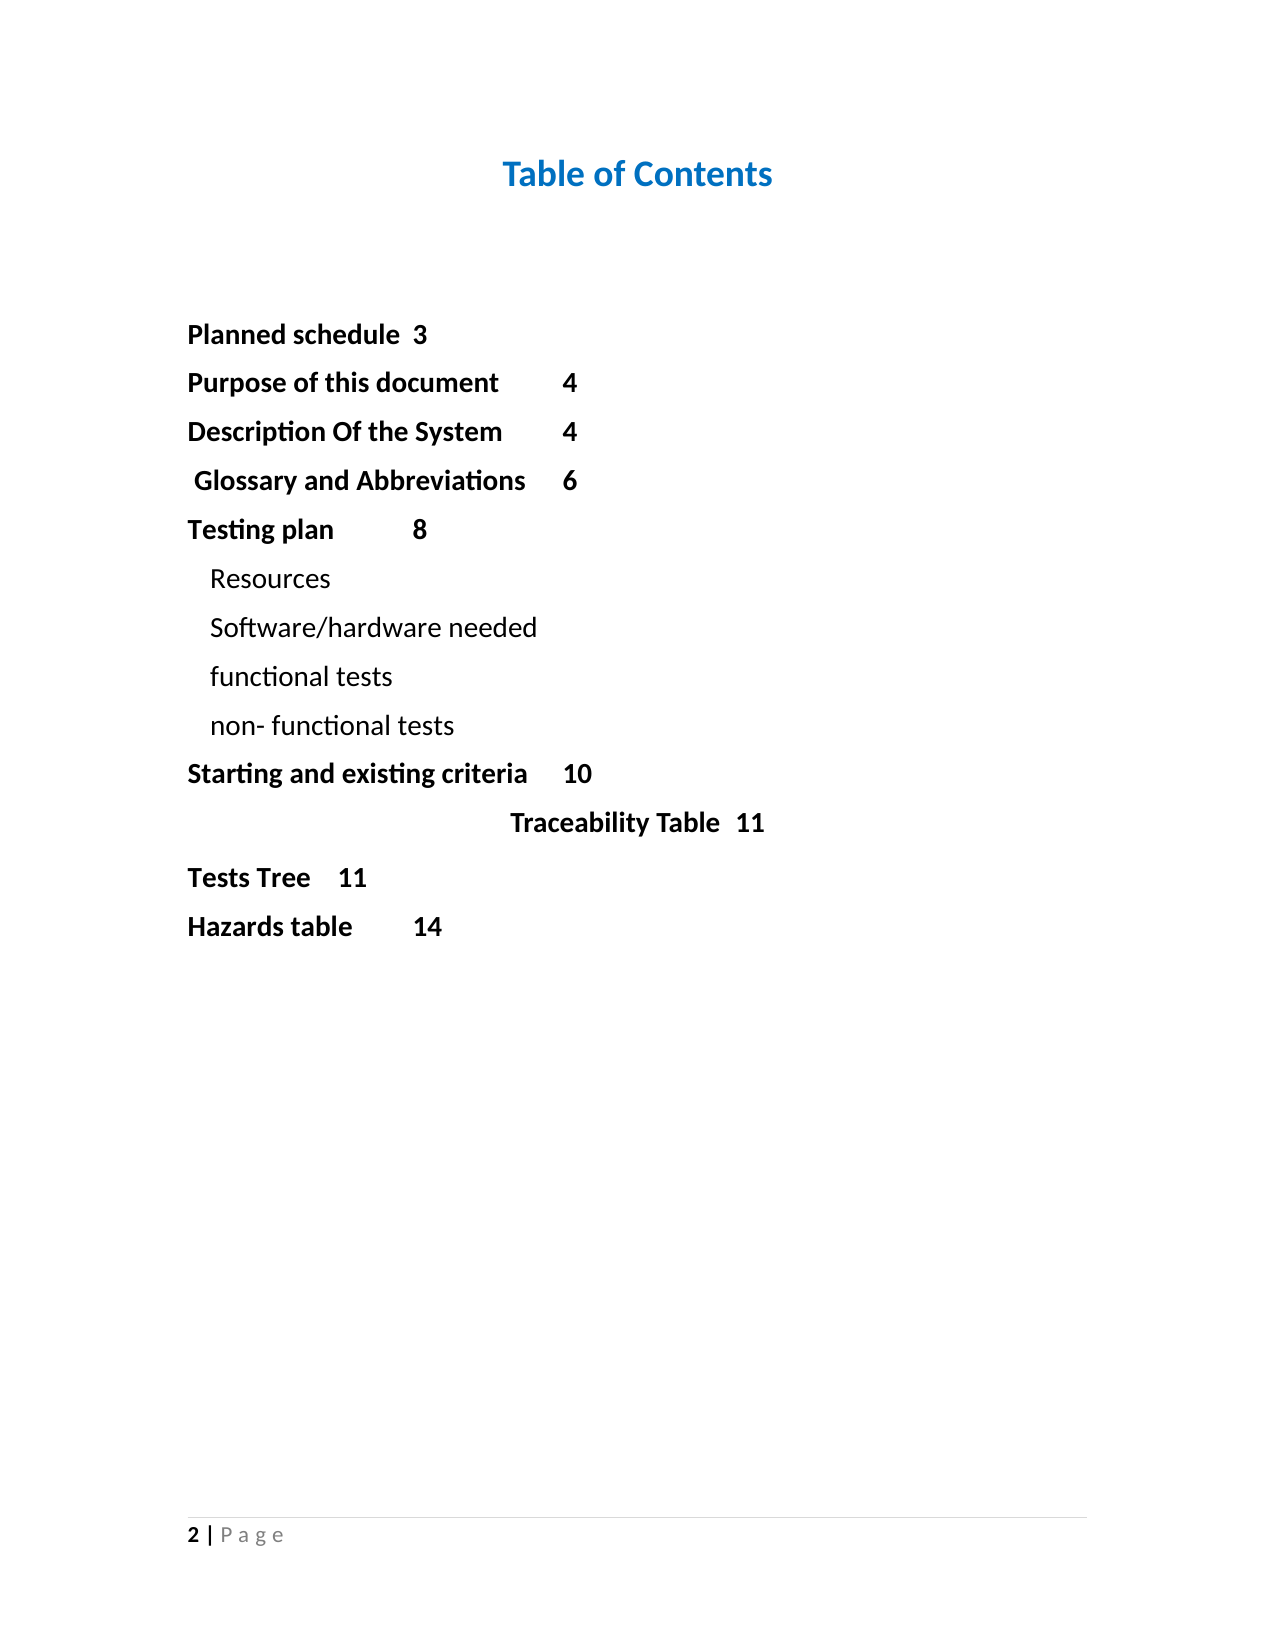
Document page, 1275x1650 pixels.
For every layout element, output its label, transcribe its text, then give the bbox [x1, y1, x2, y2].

text Table of Contents [187, 150, 1087, 196]
